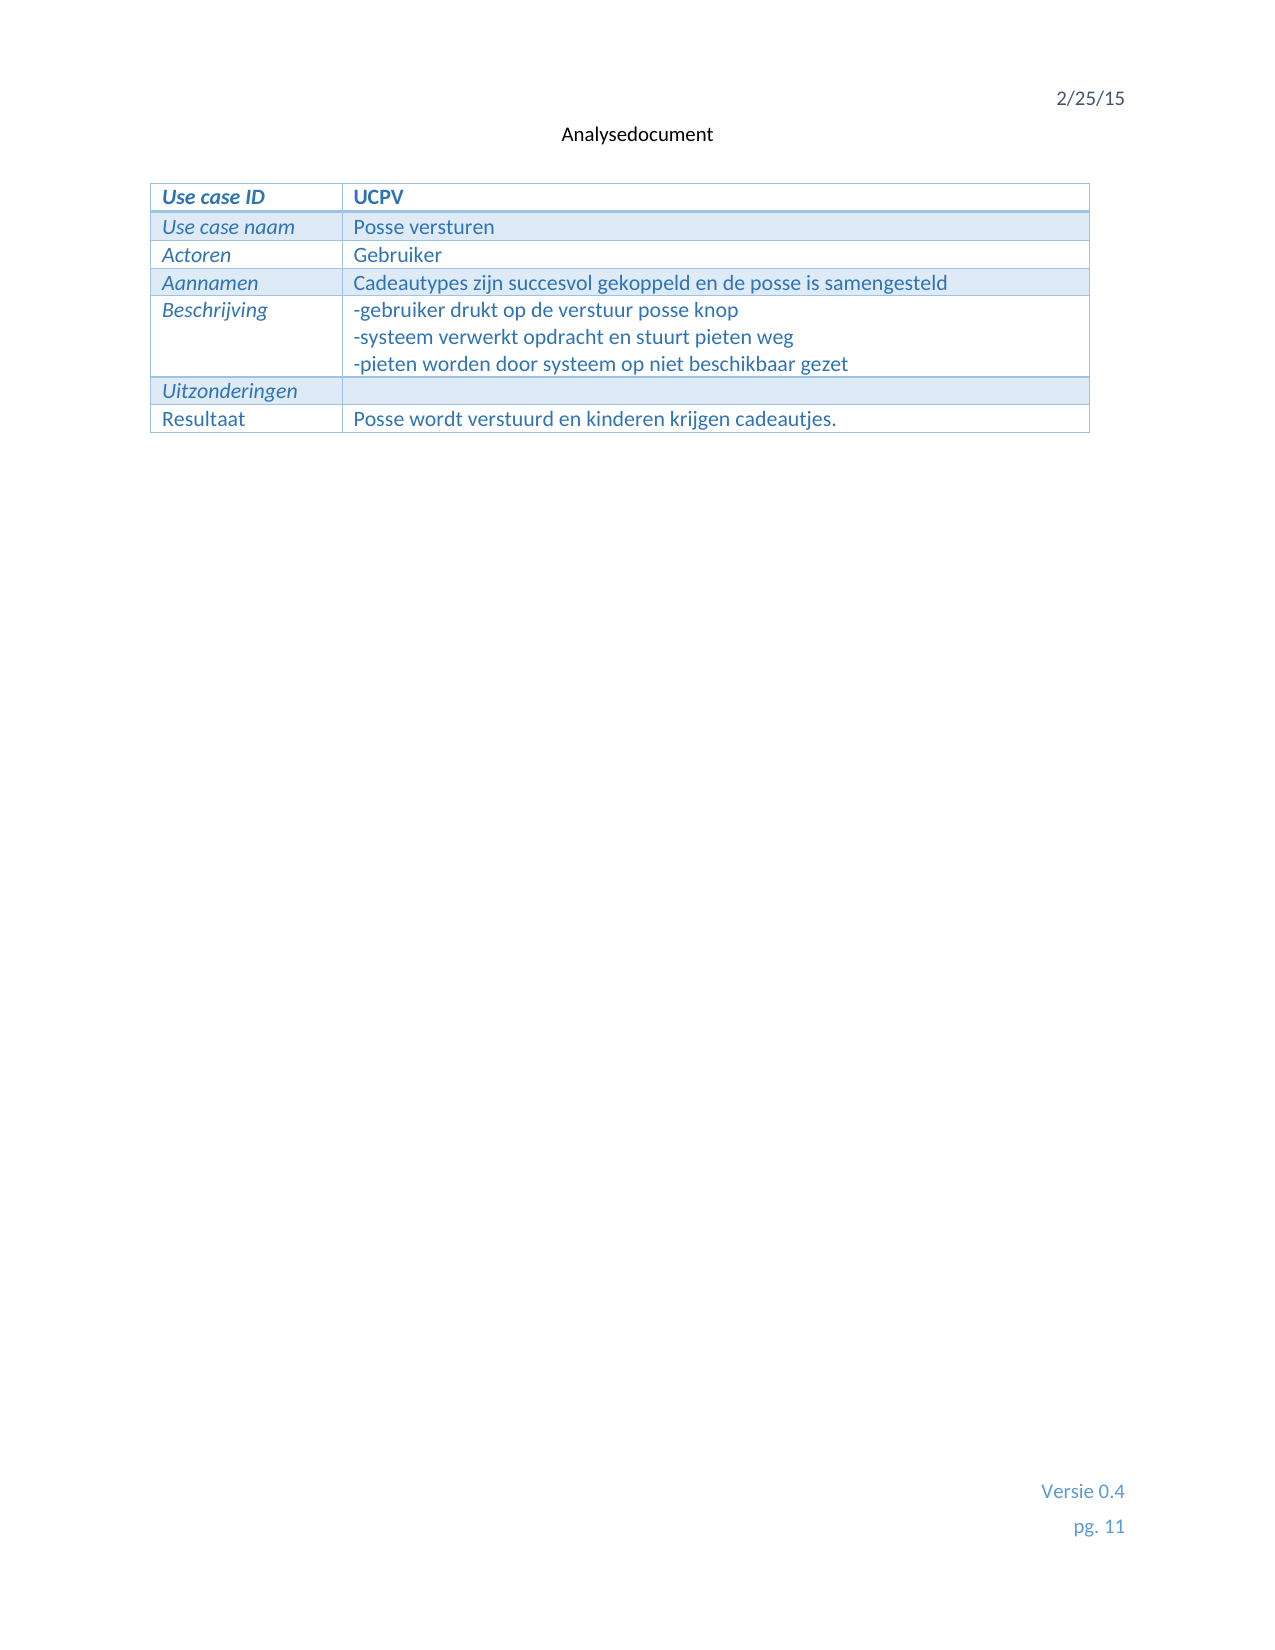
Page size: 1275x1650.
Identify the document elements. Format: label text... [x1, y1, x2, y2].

table_header Use case ID [151, 184, 342, 210]
table_cell Aannamen [151, 269, 342, 295]
table_cell Posse versturen [343, 213, 1089, 240]
table_cell [343, 378, 1089, 404]
table_cell -gebruiker drukt op de verstuur posse knop -systeem verwerkt opdracht en stuurt pieten weg -pieten worden door systeem op niet beschikbaar gezet [343, 296, 1089, 376]
table_cell Use case naam [151, 213, 342, 240]
table_cell Posse wordt verstuurd en kinderen krijgen cadeautjes. [343, 405, 1089, 432]
table_cell Cadeautypes zijn succesvol gekoppeld en de posse is samengesteld [343, 269, 1089, 295]
table_cell Gebruiker [343, 241, 1089, 268]
table_cell Resultaat [151, 405, 342, 432]
table_cell Beschrijving [151, 296, 342, 376]
table_cell Actoren [151, 241, 342, 268]
table_cell Uitzonderingen [151, 378, 342, 404]
table_header UCPV [343, 184, 1089, 210]
